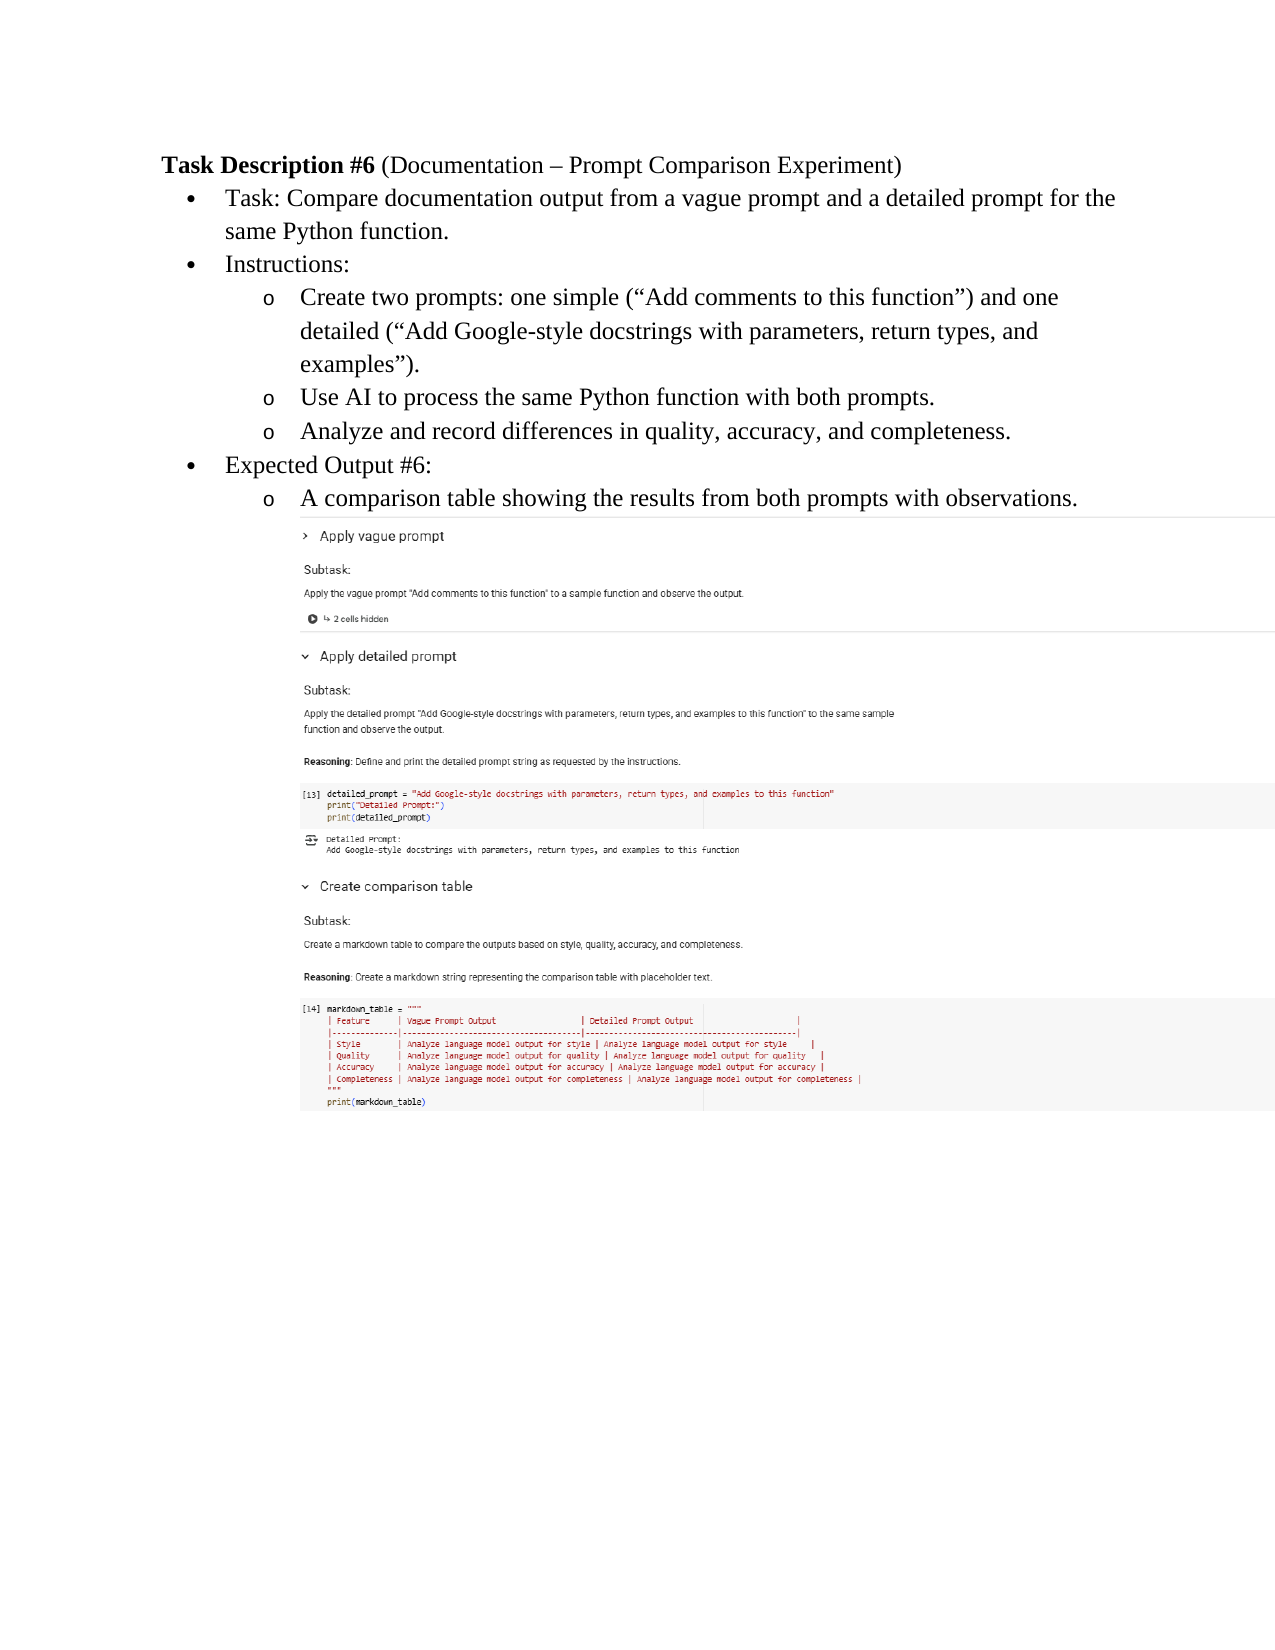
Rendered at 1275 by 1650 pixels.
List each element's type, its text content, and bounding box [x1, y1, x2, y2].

text Task Description #6 (Documentation – Prompt Comparison Experiment) [161, 150, 1125, 179]
list Create two prompts: one simple (“Add comments to this function”) and one detailed (“Add Google-style docstrings with parameters, return types, and examples”). [262, 282, 1125, 378]
list Instructions: [187, 249, 1125, 278]
list Task: Compare documentation output from a vague prompt and a detailed prompt for the same Python function. [187, 183, 1125, 245]
list Use AI to process the same Python function with both prompts. [262, 382, 1125, 412]
list Analyze and record differences in quality, accuracy, and completeness. [262, 416, 1125, 446]
list Expected Output #6: [187, 450, 1125, 479]
picture [300, 516, 1275, 1111]
